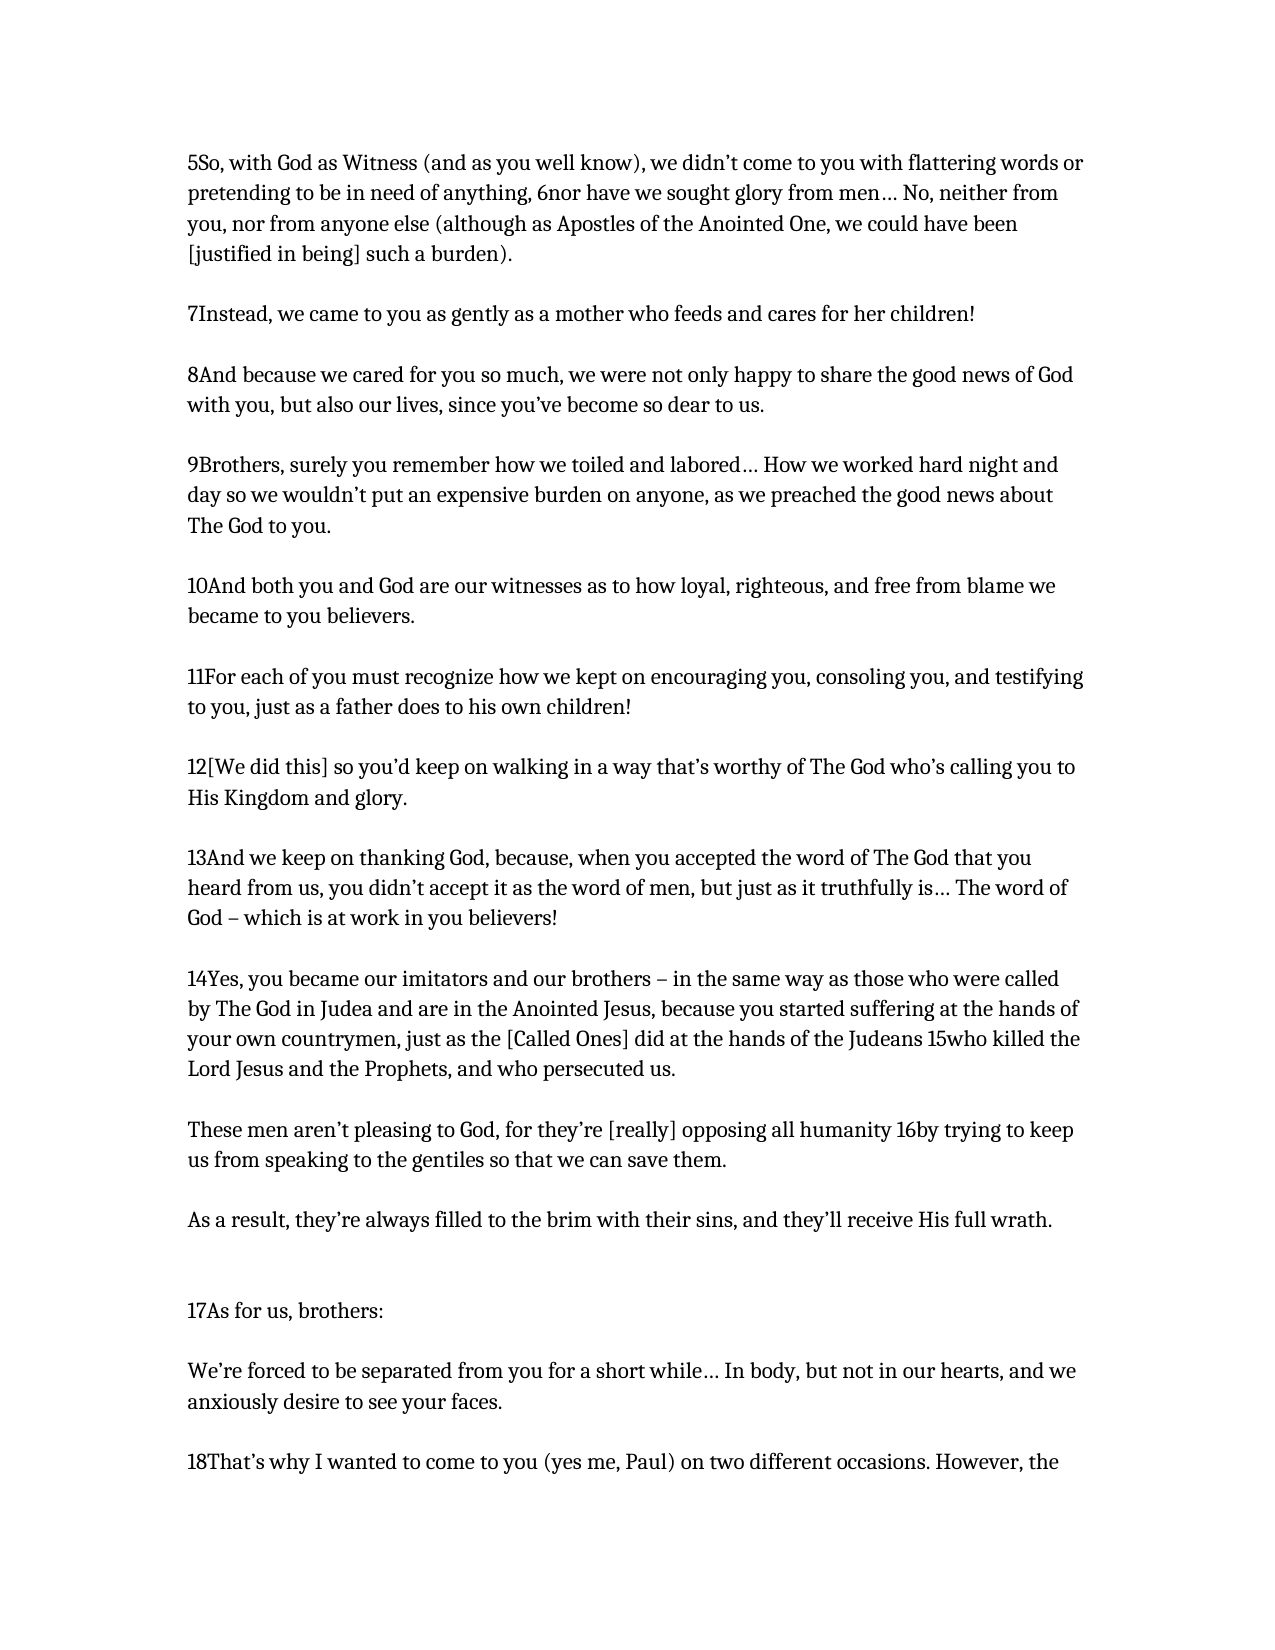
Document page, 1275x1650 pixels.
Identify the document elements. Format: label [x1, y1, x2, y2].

text [187, 150, 1087, 1475]
